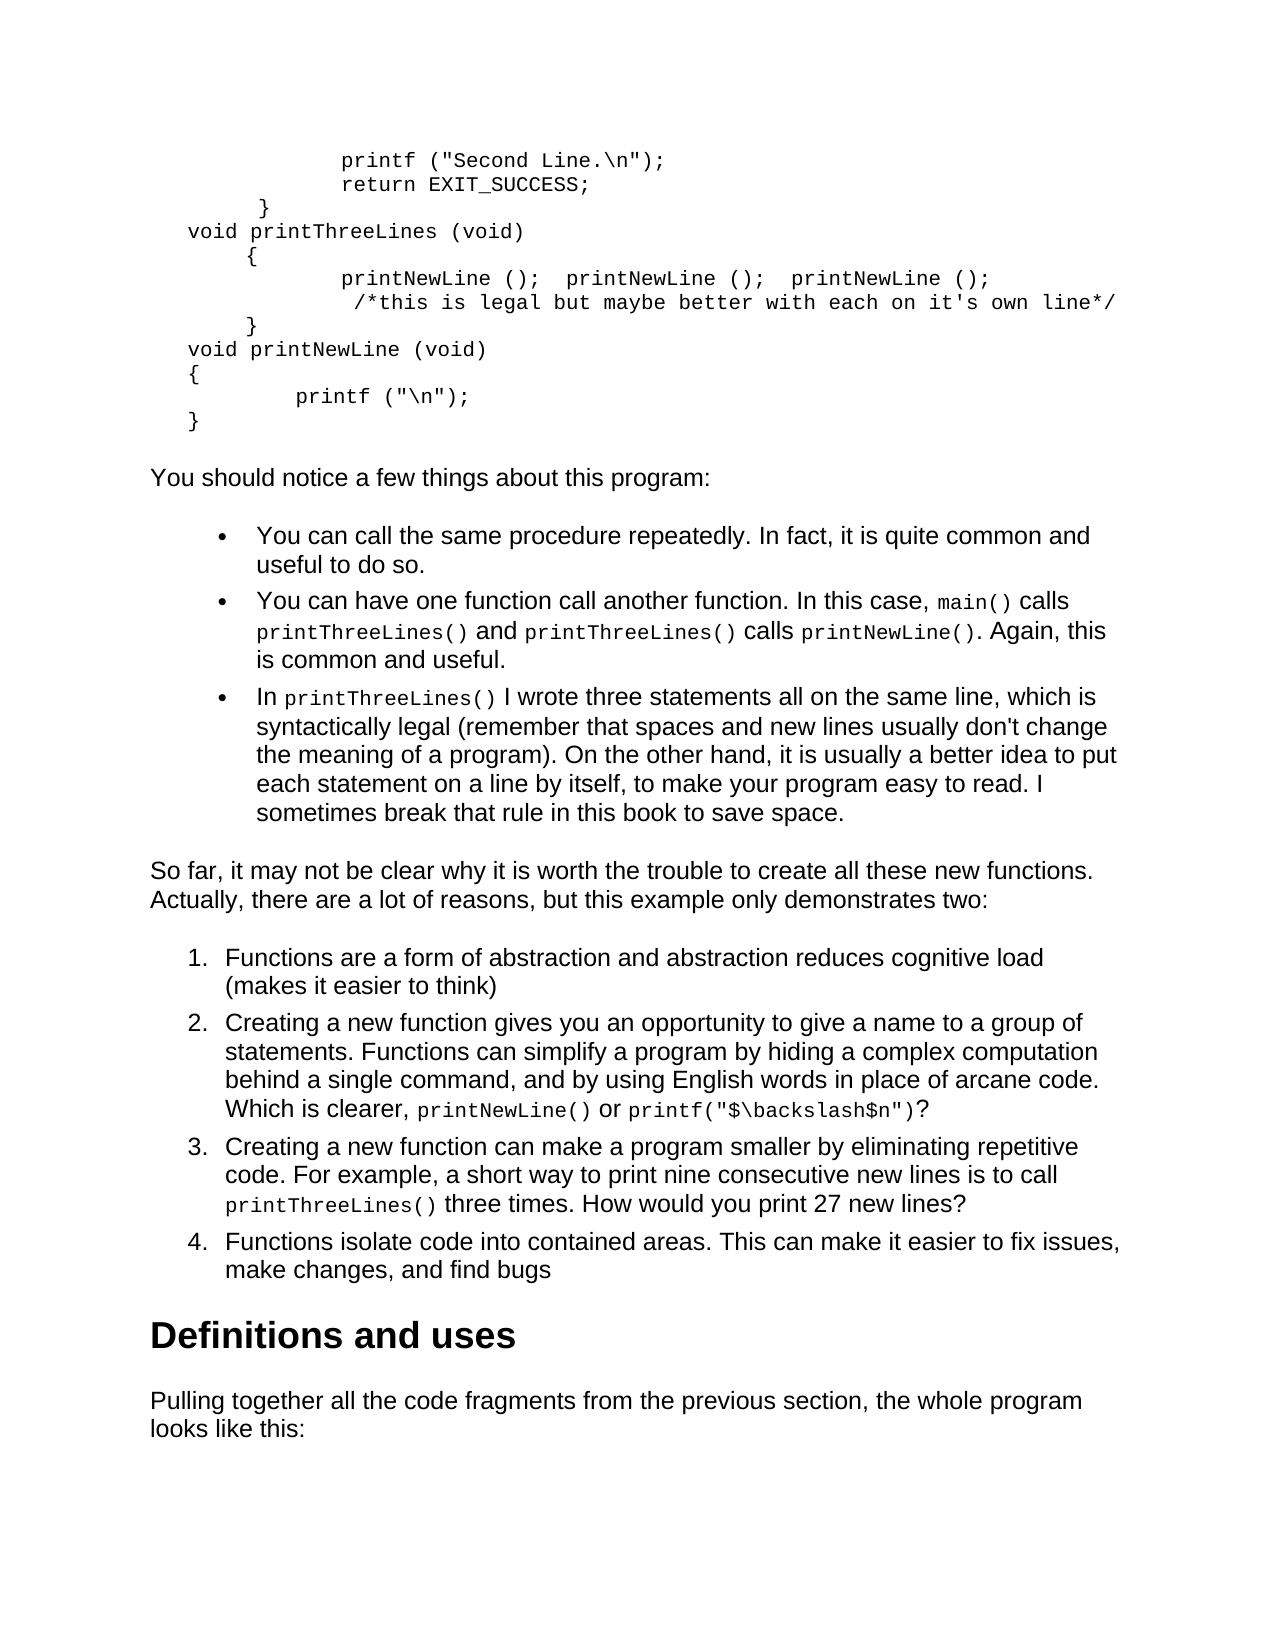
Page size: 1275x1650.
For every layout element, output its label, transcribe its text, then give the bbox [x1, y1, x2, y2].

list Functions are a form of abstraction and abstraction reduces cognitive load (makes it easier to think) [187, 943, 1125, 1000]
list You can call the same procedure repeatedly. In fact, it is quite common and useful to do so. [219, 521, 1125, 578]
text So far, it may not be clear why it is worth the trouble to create all these new functions. Actually, there are a lot of reasons, but this example only demonstrates two: [150, 856, 1125, 913]
text /*this is legal but maybe better with each on it's own line*/ [150, 292, 1125, 316]
list Creating a new function gives you an opportunity to give a name to a group of statements. Functions can simplify a program by hiding a complex computation behind a single command, and by using English words in place of arcane code. Which is clearer, printNewLine() or printf("$\backslash$n")? [187, 1008, 1125, 1124]
list Functions isolate code into contained areas. This can make it easier to fix issues, make changes, and find bugs [187, 1227, 1125, 1284]
text printNewLine (); printNewLine (); printNewLine (); [150, 268, 1125, 292]
list Creating a new function can make a program smaller by eliminating repetitive code. For example, a short way to print nine consecutive new lines is to call printThreeLines() three times. How would you print 27 new lines? [187, 1132, 1125, 1219]
text printf ("\n"); [150, 386, 1125, 410]
text Pulling together all the code fragments from the previous section, the whole program looks like this: [150, 1386, 1125, 1443]
list You can have one function call another function. In this case, main() calls printThreeLines() and printThreeLines() calls printNewLine(). Again, this is common and useful. [219, 586, 1125, 674]
text return EXIT_SUCCESS; [150, 174, 1125, 197]
text { [150, 244, 1125, 268]
subtitle Definitions and uses [150, 1313, 1125, 1356]
text void printNewLine (void) [150, 339, 1125, 363]
list In printThreeLines() I wrote three statements all on the same line, which is syntactically legal (remember that spaces and new lines usually don't change the meaning of a program). On the other hand, it is usually a better idea to put each statement on a line by itself, to make your program easy to read. I sometimes break that rule in this book to save space. [219, 682, 1125, 827]
text } [150, 197, 1125, 221]
text { [150, 363, 1125, 386]
text void printThreeLines (void) [150, 221, 1125, 244]
text } [150, 410, 1125, 434]
text printf ("Second Line.\n"); [150, 150, 1125, 174]
text } [150, 316, 1125, 339]
text You should notice a few things about this program: [150, 463, 1125, 492]
